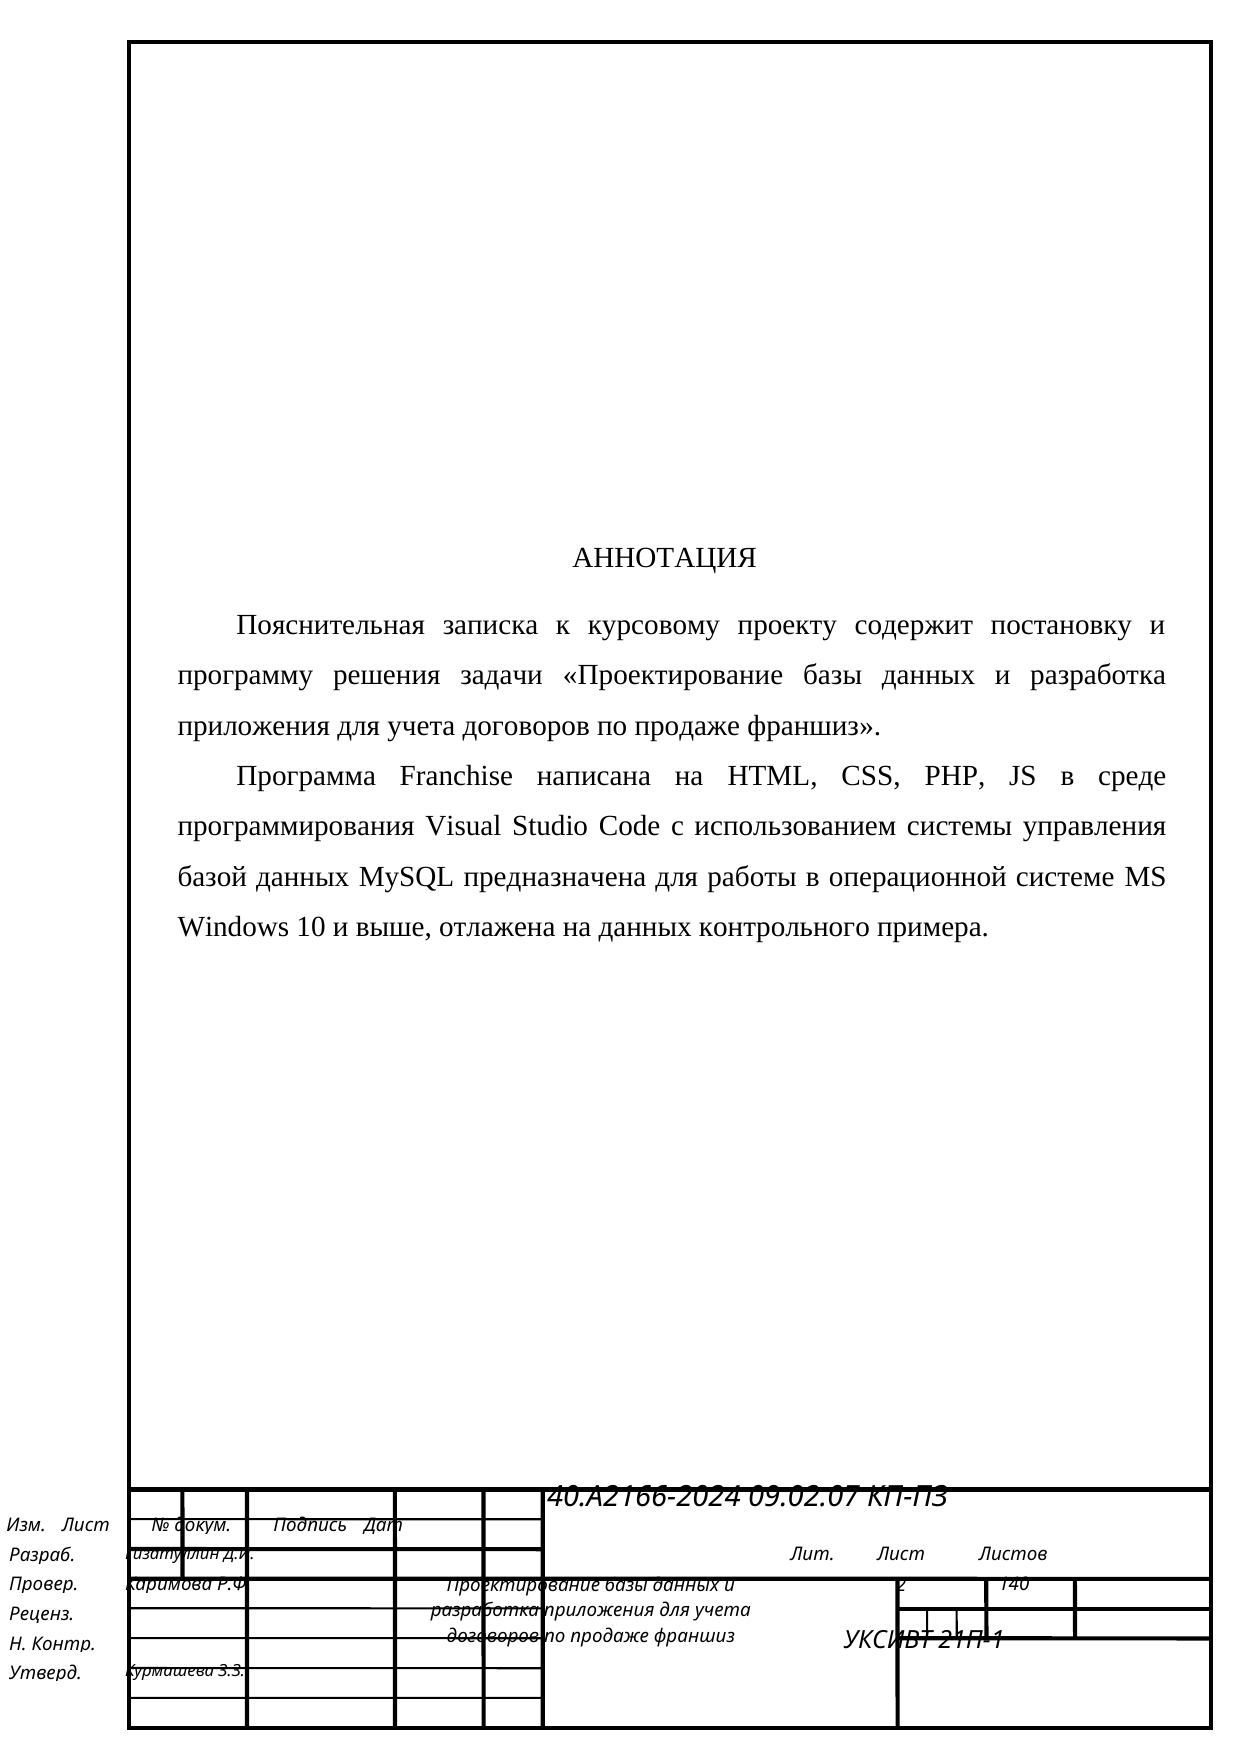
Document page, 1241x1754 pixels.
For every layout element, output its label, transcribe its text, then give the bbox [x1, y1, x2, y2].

text АННОТАЦИЯ [177, 540, 1152, 573]
text Пояснительная записка к курсовому проекту содержит постановку и программу решения задачи «Проектирование базы данных и разработка приложения для учета договоров по продаже франшиз». [177, 607, 1166, 741]
text Программа Franchise написана на HTML, CSS, PHP, JS в среде программирования Visual Studio Code с использованием системы управления базой данных MySQL предназначена для работы в операционной системе MS Windows 10 и выше, отлажена на данных контрольного примера. [177, 758, 1166, 942]
